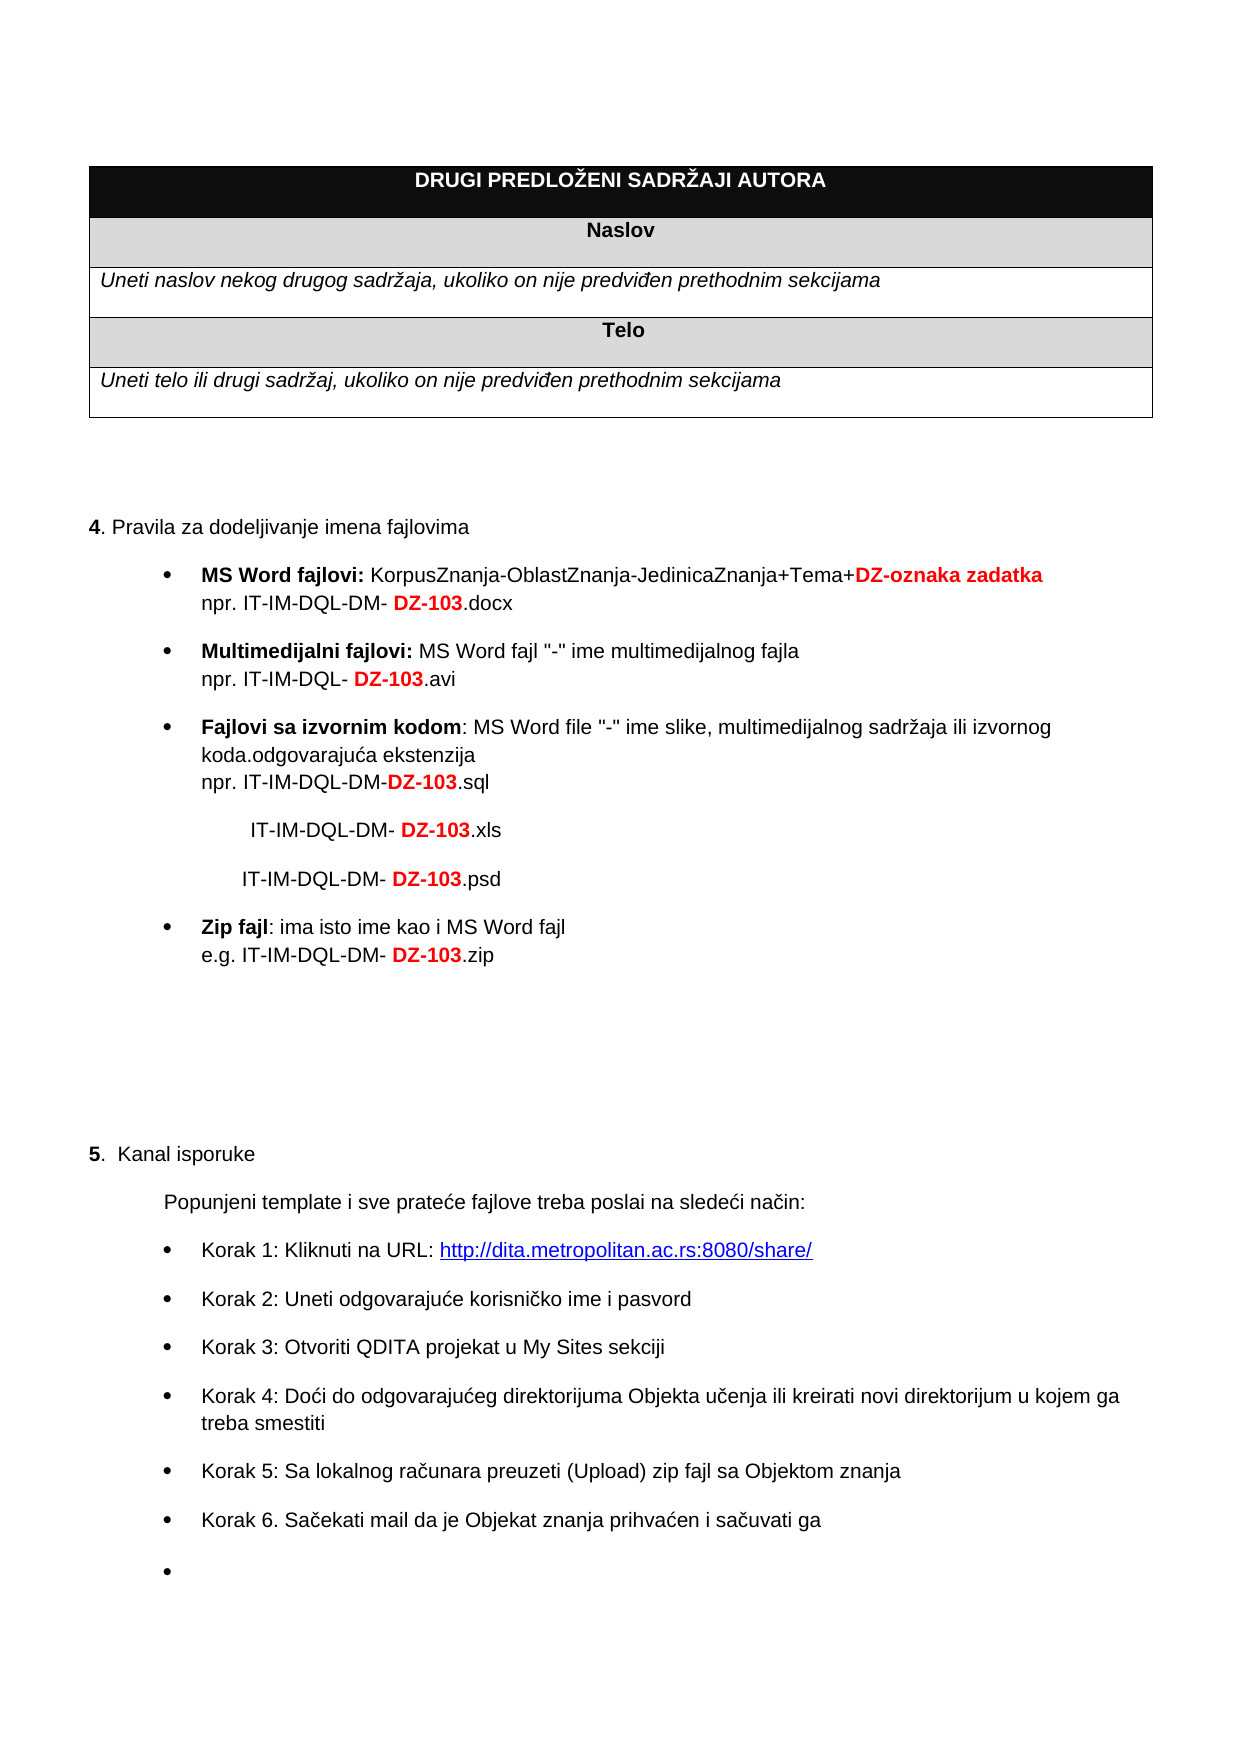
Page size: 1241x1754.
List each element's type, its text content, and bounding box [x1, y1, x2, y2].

list Korak 3: Otvoriti QDITA projekat u My Sites sekciji [164, 1335, 1152, 1359]
table_cell Uneti telo ili drugi sadržaj, ukoliko on nije predviđen prethodnim sekcijama [90, 368, 1152, 417]
list Korak 4: Doći do odgovarajućeg direktorijuma Objekta učenja ili kreirati novi direktorijum u kojem ga treba smestiti [164, 1383, 1152, 1435]
list Korak 5: Sa lokalnog računara preuzeti (Upload) zip fajl sa Objektom znanja [164, 1459, 1152, 1483]
list Korak 6. Sačekati mail da je Objekat znanja prihvaćen i sačuvati ga [164, 1508, 1152, 1532]
list Fajlovi sa izvornim kodom: MS Word file "-" ime slike, multimedijalnog sadržaja ili izvornog koda.odgovarajuća ekstenzija npr. IT-IM-DQL-DM-DZ-103.sql [164, 715, 1152, 794]
text 4. Pravila za dodeljivanje imena fajlovima [89, 515, 1152, 539]
list Zip fajl: ima isto ime kao i MS Word fajl e.g. IT-IM-DQL-DM- DZ-103.zip [164, 915, 1152, 967]
text 5. Kanal isporuke [89, 1141, 1152, 1165]
text Popunjeni template i sve prateće fajlove treba poslai na sledeći način: [164, 1190, 1152, 1214]
list Multimedijalni fajlovi: MS Word fajl "-" ime multimedijalnog fajla npr. IT-IM-DQL- DZ-103.avi [164, 639, 1152, 691]
text IT-IM-DQL-DM- DZ-103.xls [126, 818, 1152, 842]
table_cell Telo [90, 318, 1152, 367]
list Korak 1: Kliknuti na URL: http://dita.metropolitan.ac.rs:8080/share/ [164, 1238, 1152, 1262]
table_cell Naslov [90, 218, 1152, 267]
list MS Word fajlovi: KorpusZnanja-OblastZnanja-JedinicaZnanja+Tema+DZ-oznaka zadatka npr. IT-IM-DQL-DM- DZ-103.docx [164, 563, 1152, 614]
table_cell Uneti naslov nekog drugog sadržaja, ukoliko on nije predviđen prethodnim sekcijama [90, 268, 1152, 317]
table_header DRUGI PREDLOŽENI SADRŽAJI AUTORA [90, 168, 1152, 217]
list Korak 2: Uneti odgovarajuće korisničko ime i pasvord [164, 1287, 1152, 1311]
text IT-IM-DQL-DM- DZ-103.psd [126, 867, 1152, 891]
